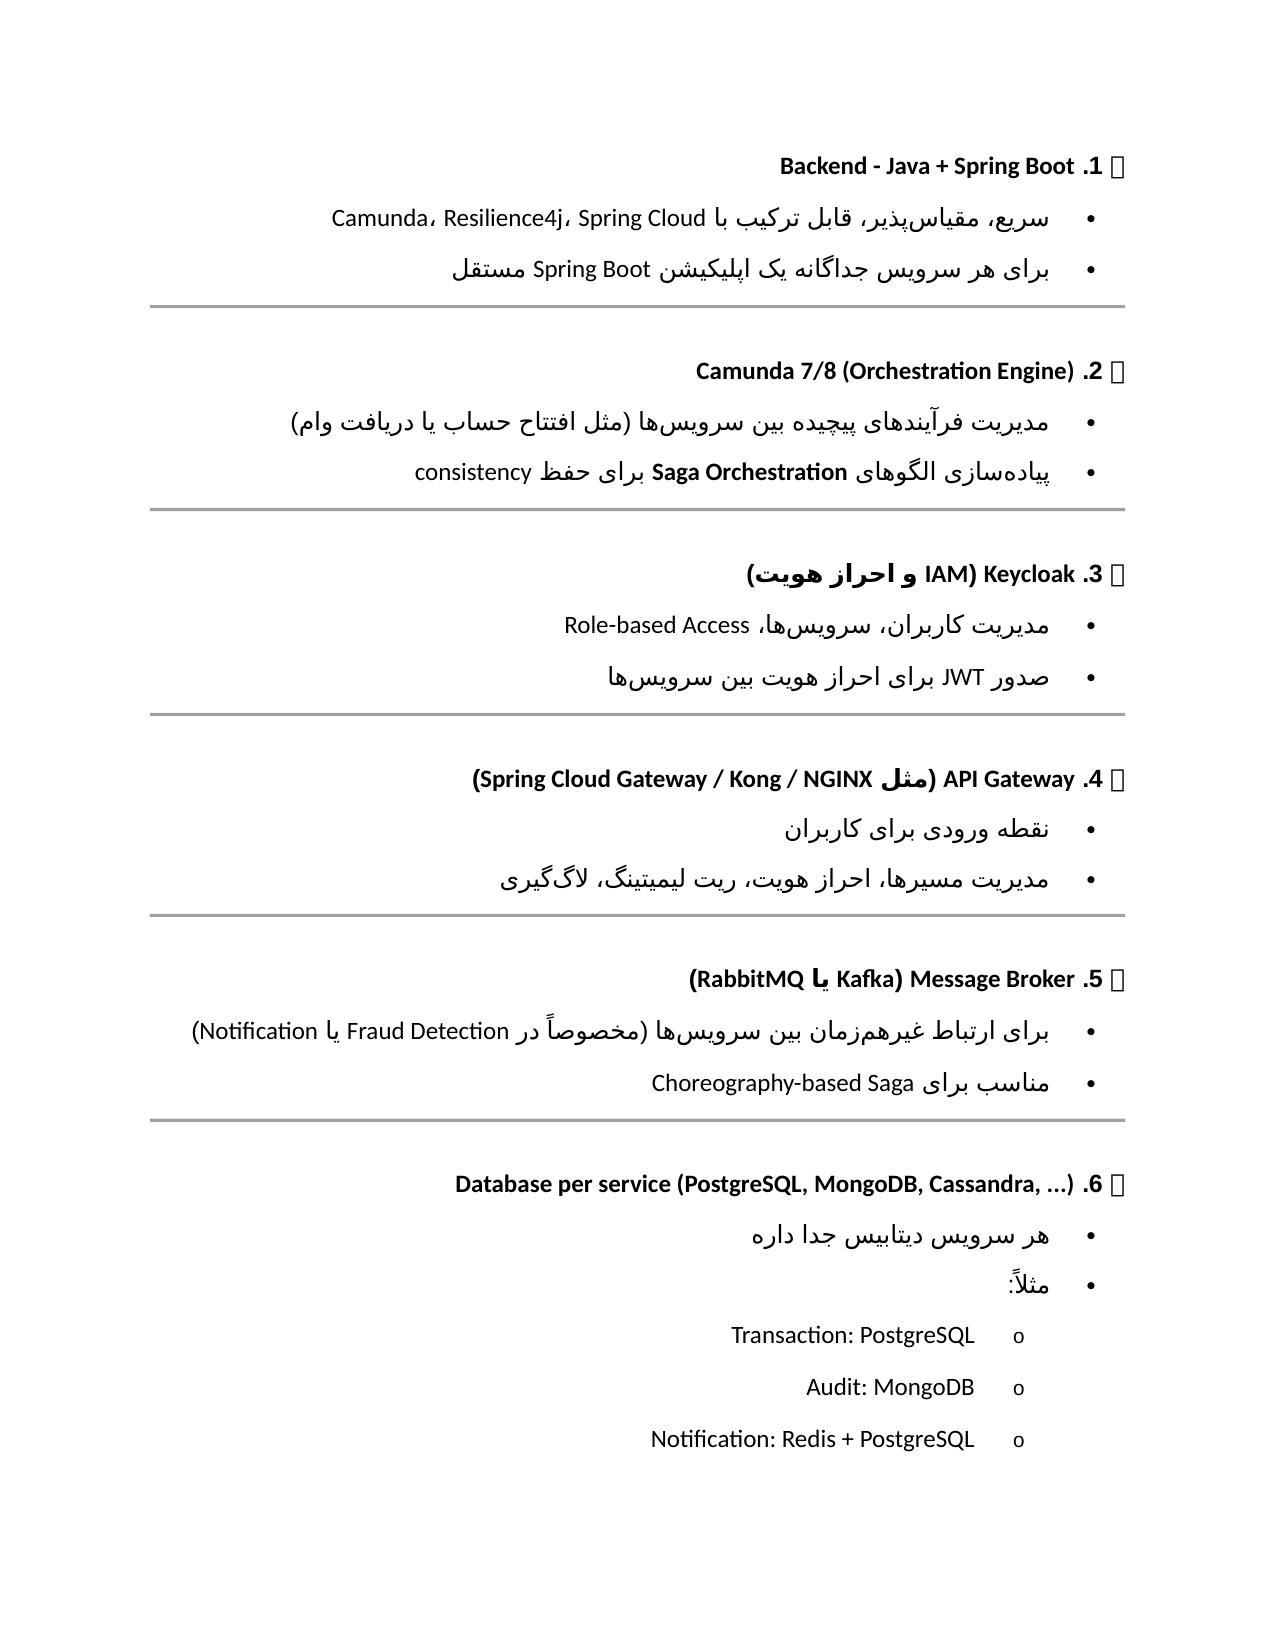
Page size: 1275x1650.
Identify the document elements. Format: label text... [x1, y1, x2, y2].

list نقطه ورودی برای کاربران [150, 814, 1087, 843]
list Notification: Redis + PostgreSQL [150, 1423, 1012, 1453]
list برای هر سرویس جداگانه یک اپلیکیشن Spring Boot مستقل [150, 253, 1087, 284]
text 📌 2. Camunda 7/8 (Orchestration Engine) [150, 355, 1125, 385]
list Audit: MongoDB [150, 1371, 1012, 1402]
text 📌 3. Keycloak (IAM و احراز هویت) [150, 558, 1125, 588]
list برای ارتباط غیرهم‌زمان بین سرویس‌ها (مخصوصاً در Fraud Detection یا Notification) [150, 1015, 1087, 1046]
list مناسب برای Choreography-based Saga [150, 1067, 1087, 1097]
text 📌 1. Backend - Java + Spring Boot [150, 150, 1125, 181]
list Transaction: PostgreSQL [150, 1319, 1012, 1350]
list سریع، مقیاس‌پذیر، قابل ترکیب با Camunda، Resilience4j، Spring Cloud [150, 202, 1087, 232]
text 📌 5. Message Broker (Kafka یا RabbitMQ) [150, 964, 1125, 994]
text 📌 6. Database per service (PostgreSQL, MongoDB, Cassandra, ...) [150, 1168, 1125, 1199]
list پیاده‌سازی الگوهای Saga Orchestration برای حفظ consistency [150, 456, 1087, 487]
list مدیریت کاربران، سرویس‌ها، Role-based Access [150, 609, 1087, 640]
list مدیریت مسیرها، احراز هویت، ریت لیمیتینگ، لاگ‌گیری [150, 864, 1087, 893]
text 📌 4. API Gateway (مثل Spring Cloud Gateway / Kong / NGINX) [150, 763, 1125, 793]
list هر سرویس دیتابیس جدا داره [150, 1220, 1087, 1249]
list مثلاً: [150, 1270, 1087, 1299]
list صدور JWT برای احراز هویت بین سرویس‌ها [150, 661, 1087, 692]
list مدیریت فرآیندهای پیچیده بین سرویس‌ها (مثل افتتاح حساب یا دریافت وام) [150, 407, 1087, 435]
